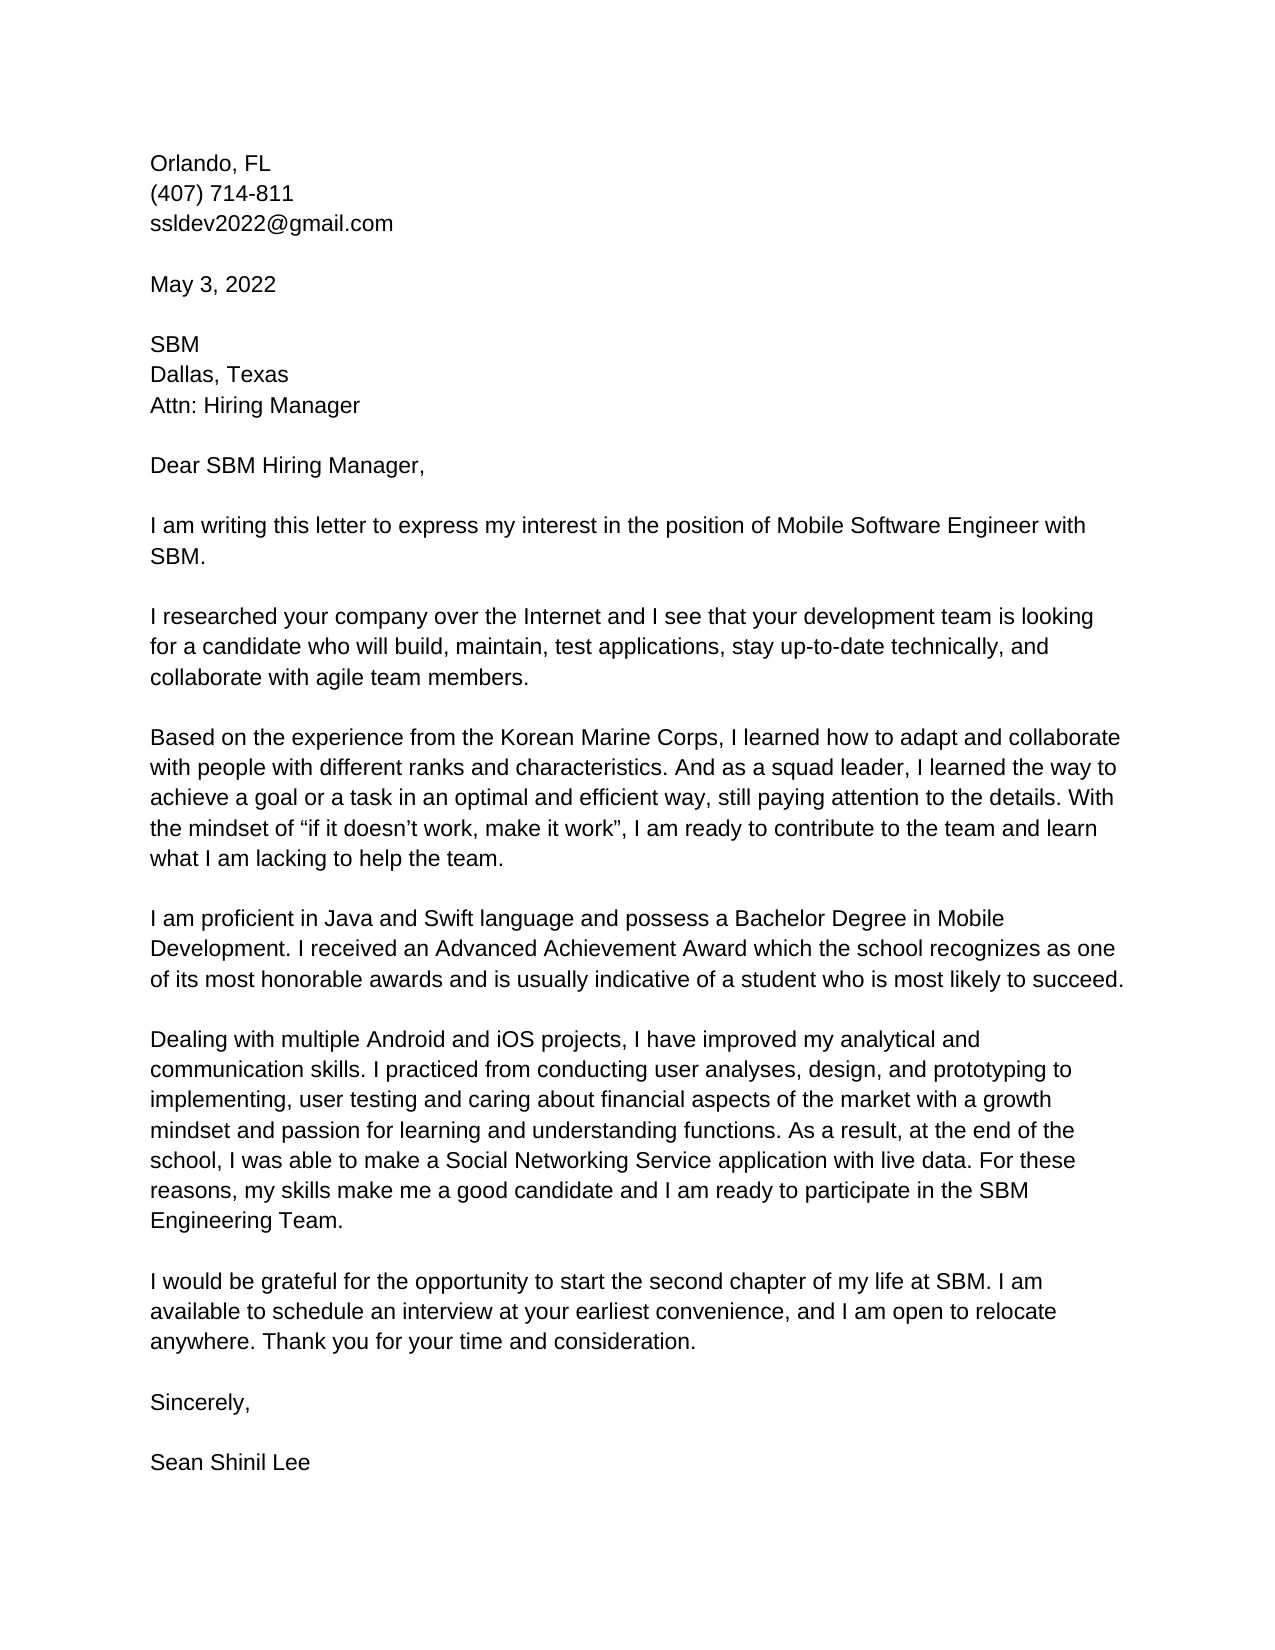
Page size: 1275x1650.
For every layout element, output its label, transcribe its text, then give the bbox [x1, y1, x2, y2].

text Attn: Hiring Manager [150, 392, 1125, 418]
text Dallas, Texas [150, 361, 1125, 388]
text Based on the experience from the Korean Marine Corps, I learned how to adapt and collaborate with people with different ranks and characteristics. And as a squad leader, I learned the way to achieve a goal or a task in an optimal and efficient way, still paying attention to the details. With the mindset of “if it doesn’t work, make it work”, I am ready to contribute to the team and learn what I am lacking to help the team. [150, 724, 1125, 871]
text ssldev2022@gmail.com [150, 210, 1125, 237]
text Sincerely, [150, 1388, 1125, 1415]
text Orlando, FL [150, 150, 1125, 176]
text Dear SBM Hiring Manager, [150, 452, 1125, 478]
text Dealing with multiple Android and iOS projects, I have improved my analytical and communication skills. I practiced from conducting user analyses, design, and prototyping to implementing, user testing and caring about financial aspects of the market with a growth mindset and passion for learning and understanding functions. As a result, at the end of the school, I was able to make a Social Networking Service application with live data. For these reasons, my skills make me a good candidate and I am ready to participate in the SBM Engineering Team. [150, 1026, 1125, 1234]
text I would be grateful for the opportunity to start the second chapter of my life at SBM. I am available to schedule an interview at your earliest convenience, and I am open to relocate anywhere. Thank you for your time and consideration. [150, 1268, 1125, 1354]
text I researched your company over the Internet and I see that your development team is looking for a candidate who will build, maintain, test applications, stay up-to-date technically, and collaborate with agile team members. [150, 603, 1125, 690]
text I am proficient in Java and Swift language and possess a Bachelor Degree in Mobile Development. I received an Advanced Achievement Award which the school recognizes as one of its most honorable awards and is usually indicative of a student who is most likely to succeed. [150, 905, 1125, 992]
text (407) 714-811 [150, 180, 1125, 207]
text Sean Shinil Lee [150, 1449, 1125, 1475]
text I am writing this letter to express my interest in the position of Mobile Software Engineer with SBM. [150, 512, 1125, 569]
text SBM [150, 331, 1125, 358]
text May 3, 2022 [150, 271, 1125, 297]
